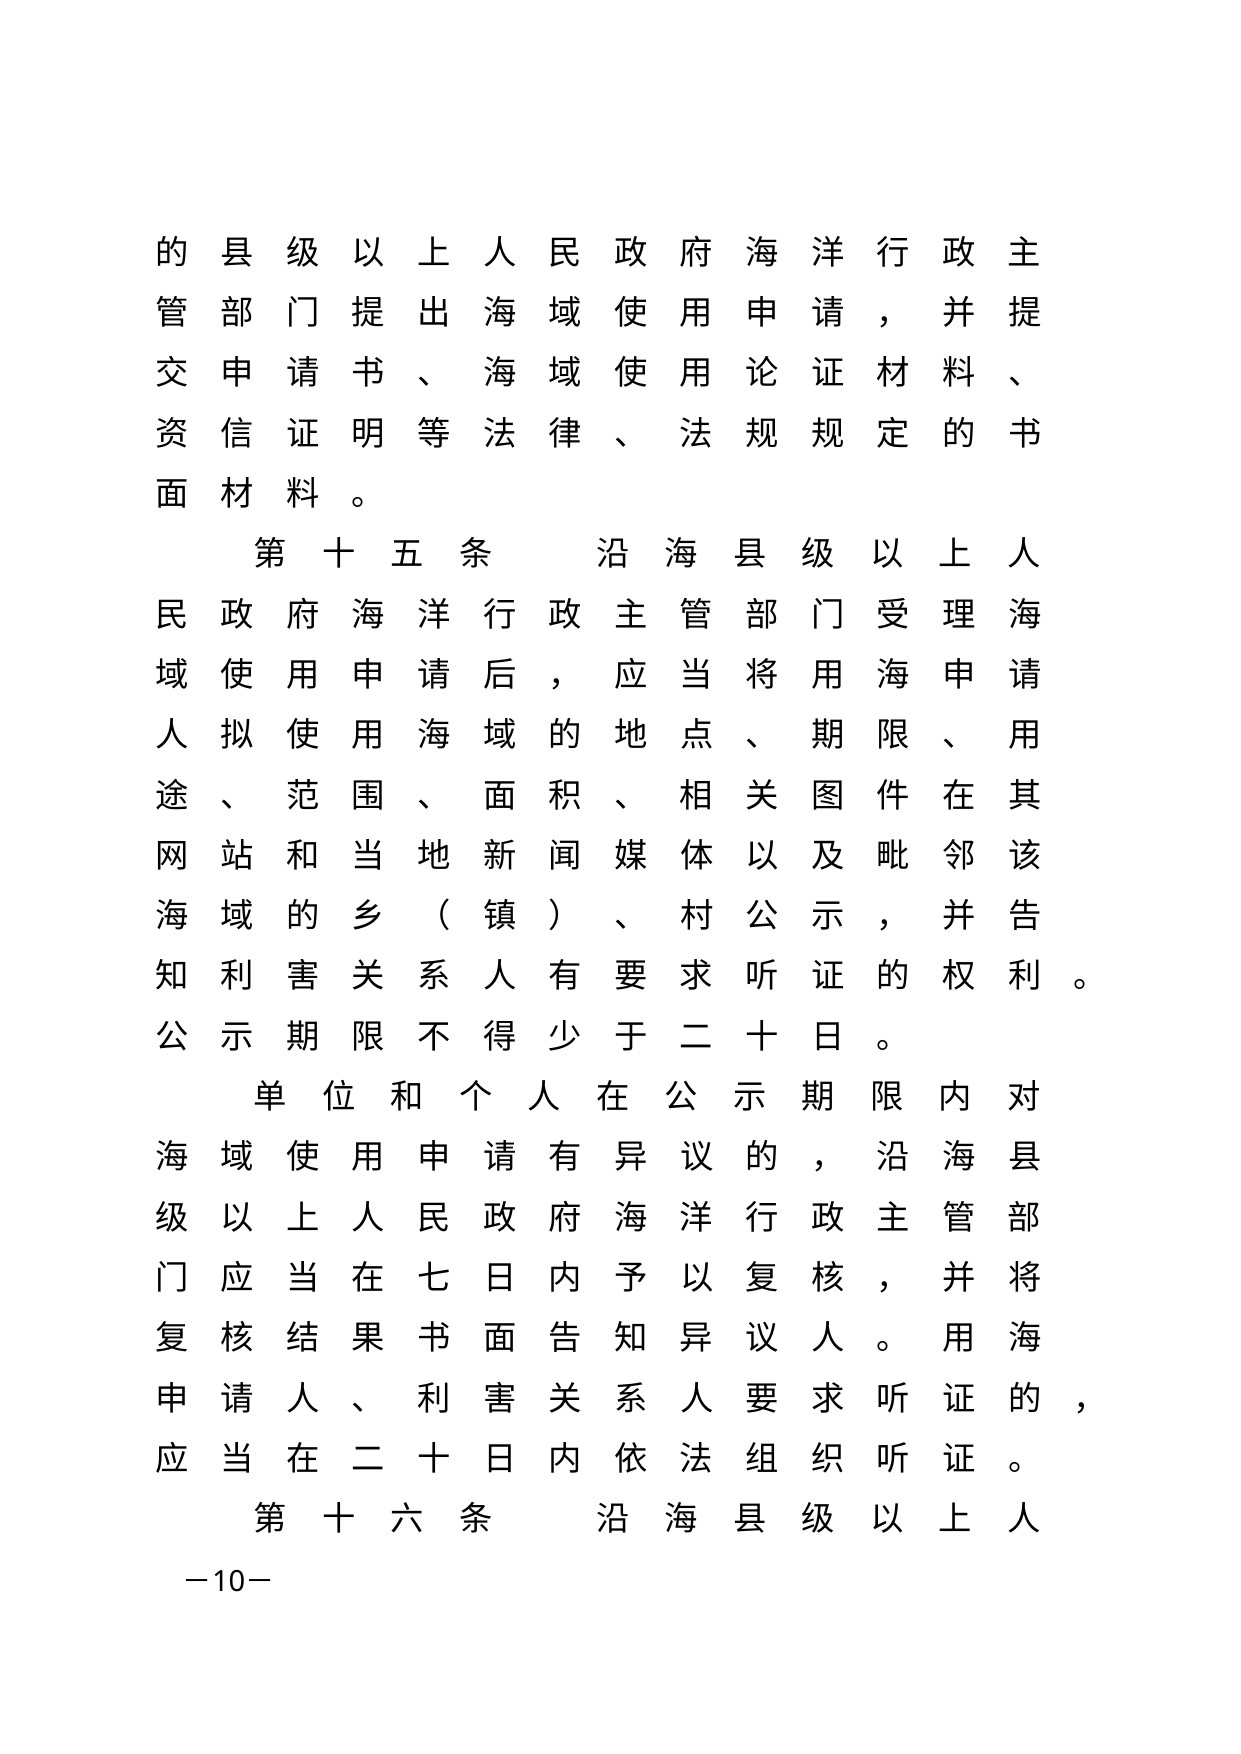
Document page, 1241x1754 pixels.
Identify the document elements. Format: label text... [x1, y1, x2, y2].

text 第十五条 沿海县级以上人民政府海洋行政主管部门受理海域使用申请后，应当将用海申请人拟使用海域的地点、期限、用途、范围、面积、相关图件在其网站和当地新闻媒体以及毗邻该海域的乡（镇）、村公示，并告知利害关系人有要求听证的权利。公示期限不得少于二十日。 [155, 521, 1073, 1064]
text 单位和个人在公示期限内对海域使用申请有异议的，沿海县级以上人民政府海洋行政主管部门应当在七日内予以复核，并将复核结果书面告知异议人。用海申请人、利害关系人要求听证的，应当在二十日内依法组织听证。 [155, 1064, 1073, 1486]
text 第十四条 单位和个人需要使用海域的，应当向海域所在地的县级以上人民政府海洋行政主管部门提出海域使用申请，并提交申请书、海域使用论证材料、资信证明等法律、法规规定的书面材料。 [155, 219, 1073, 521]
text 第十六条 沿海县级以上人民政府海洋行政主管部门受理海域使用申请后，应当征求同级人民政府有关部门和当地乡（镇）人民政府的意见，进行实地勘查，提出审查意见。对属于本级人民政府审批的，报本级人民政府；对属于上级人民政府审批的，经本级人民政府审查后，逐级上报有审批权的人民政府。 [155, 1486, 1073, 1546]
